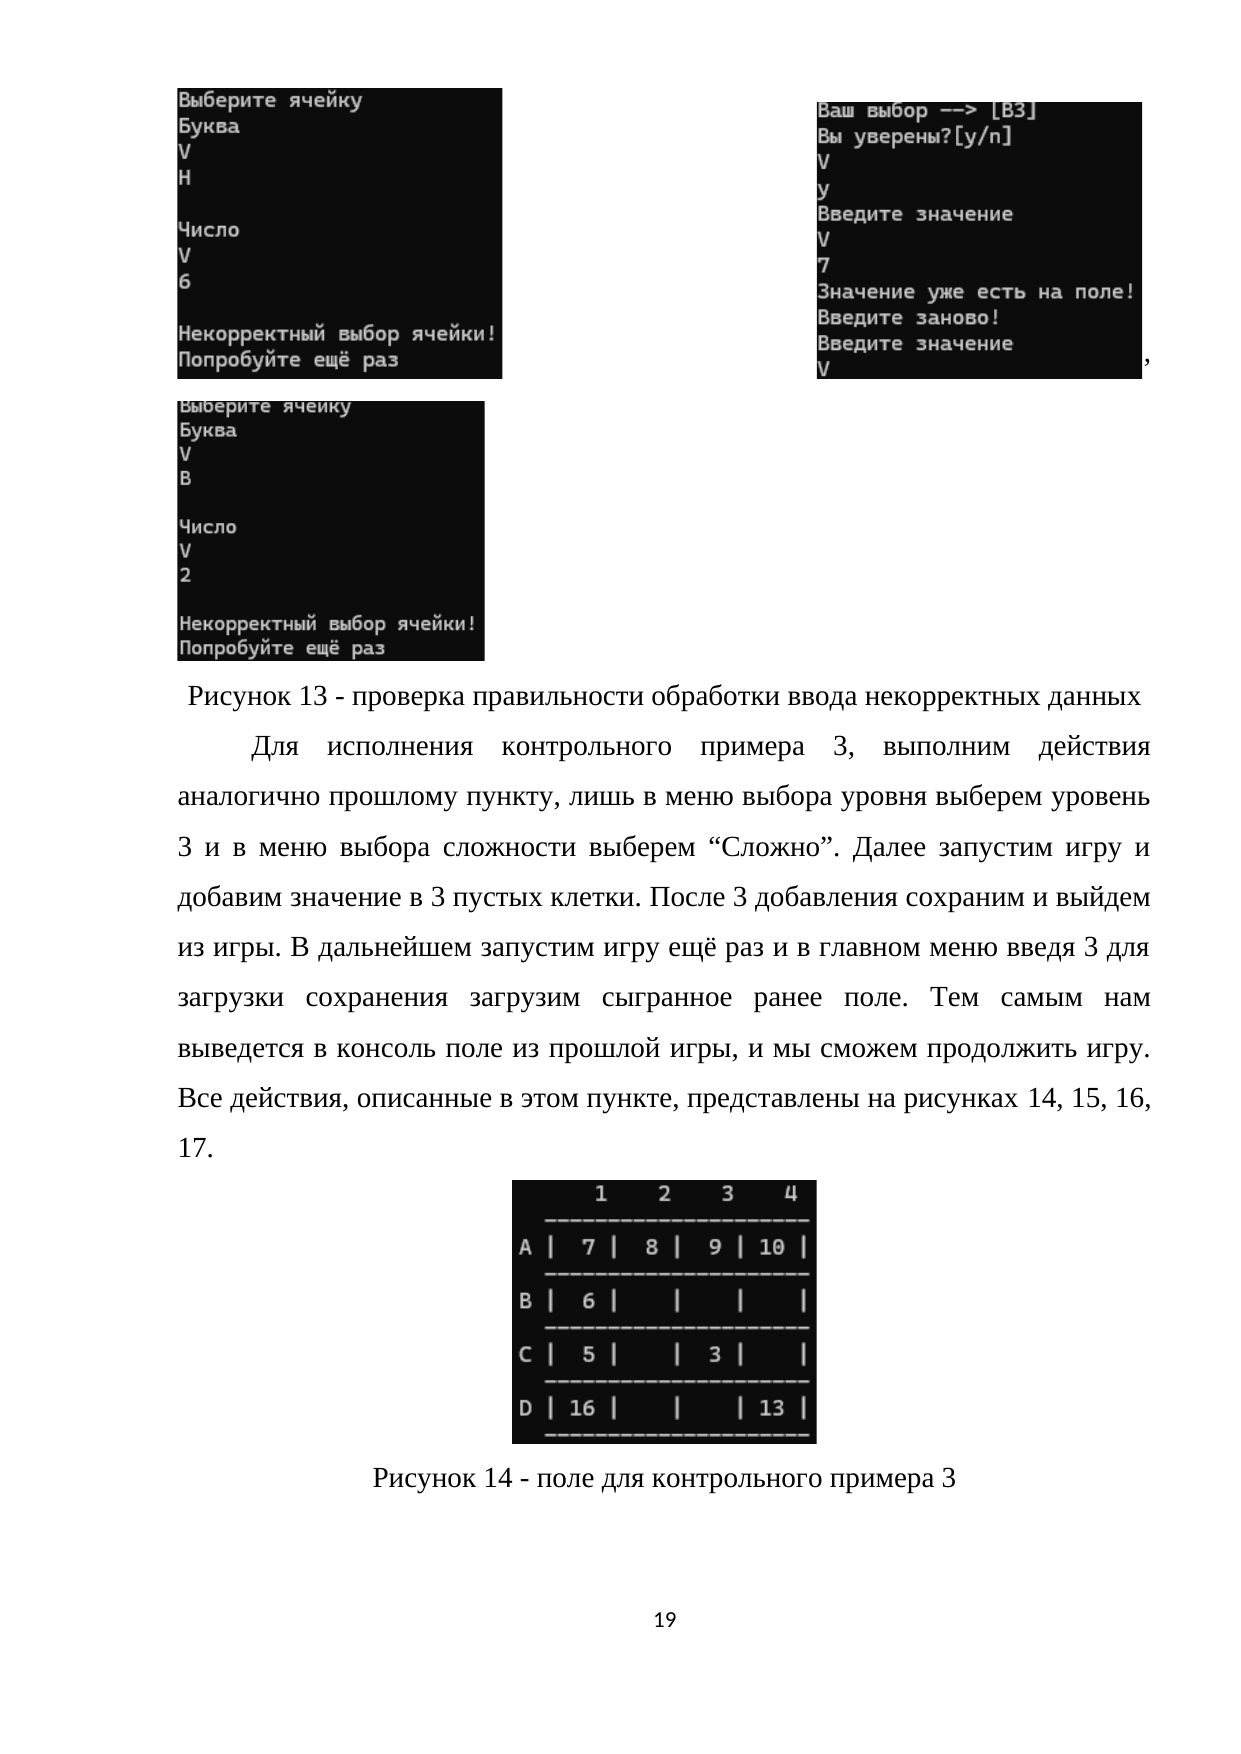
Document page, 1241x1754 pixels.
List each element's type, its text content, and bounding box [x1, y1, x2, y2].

picture [177, 401, 485, 661]
picture [177, 88, 503, 379]
text Для исполнения контрольного примера 3, выполним действия аналогично прошлому пункту, лишь в меню выбора уровня выберем уровень 3 и в меню выбора сложности выберем “Сложно”. Далее запустим игру и добавим значение в 3 пустых клетки. После 3 добавления сохраним и выйдем из игры. В дальнейшем запустим игру ещё раз и в главном меню введя 3 для загрузки сохранения загрузим сыгранное ранее поле. Тем самым нам выведется в консоль поле из прошлой игры, и мы сможем продолжить игру. Все действия, описанные в этом пункте, представлены на рисунках 14, 15, 16, 17. [177, 728, 1152, 1164]
picture [512, 1180, 817, 1444]
text Рисунок 14 - поле для контрольного примера 3 [177, 1460, 1152, 1494]
picture [816, 102, 1143, 379]
text Рисунок 13 - проверка правильности обработки ввода некорректных данных [177, 678, 1152, 711]
